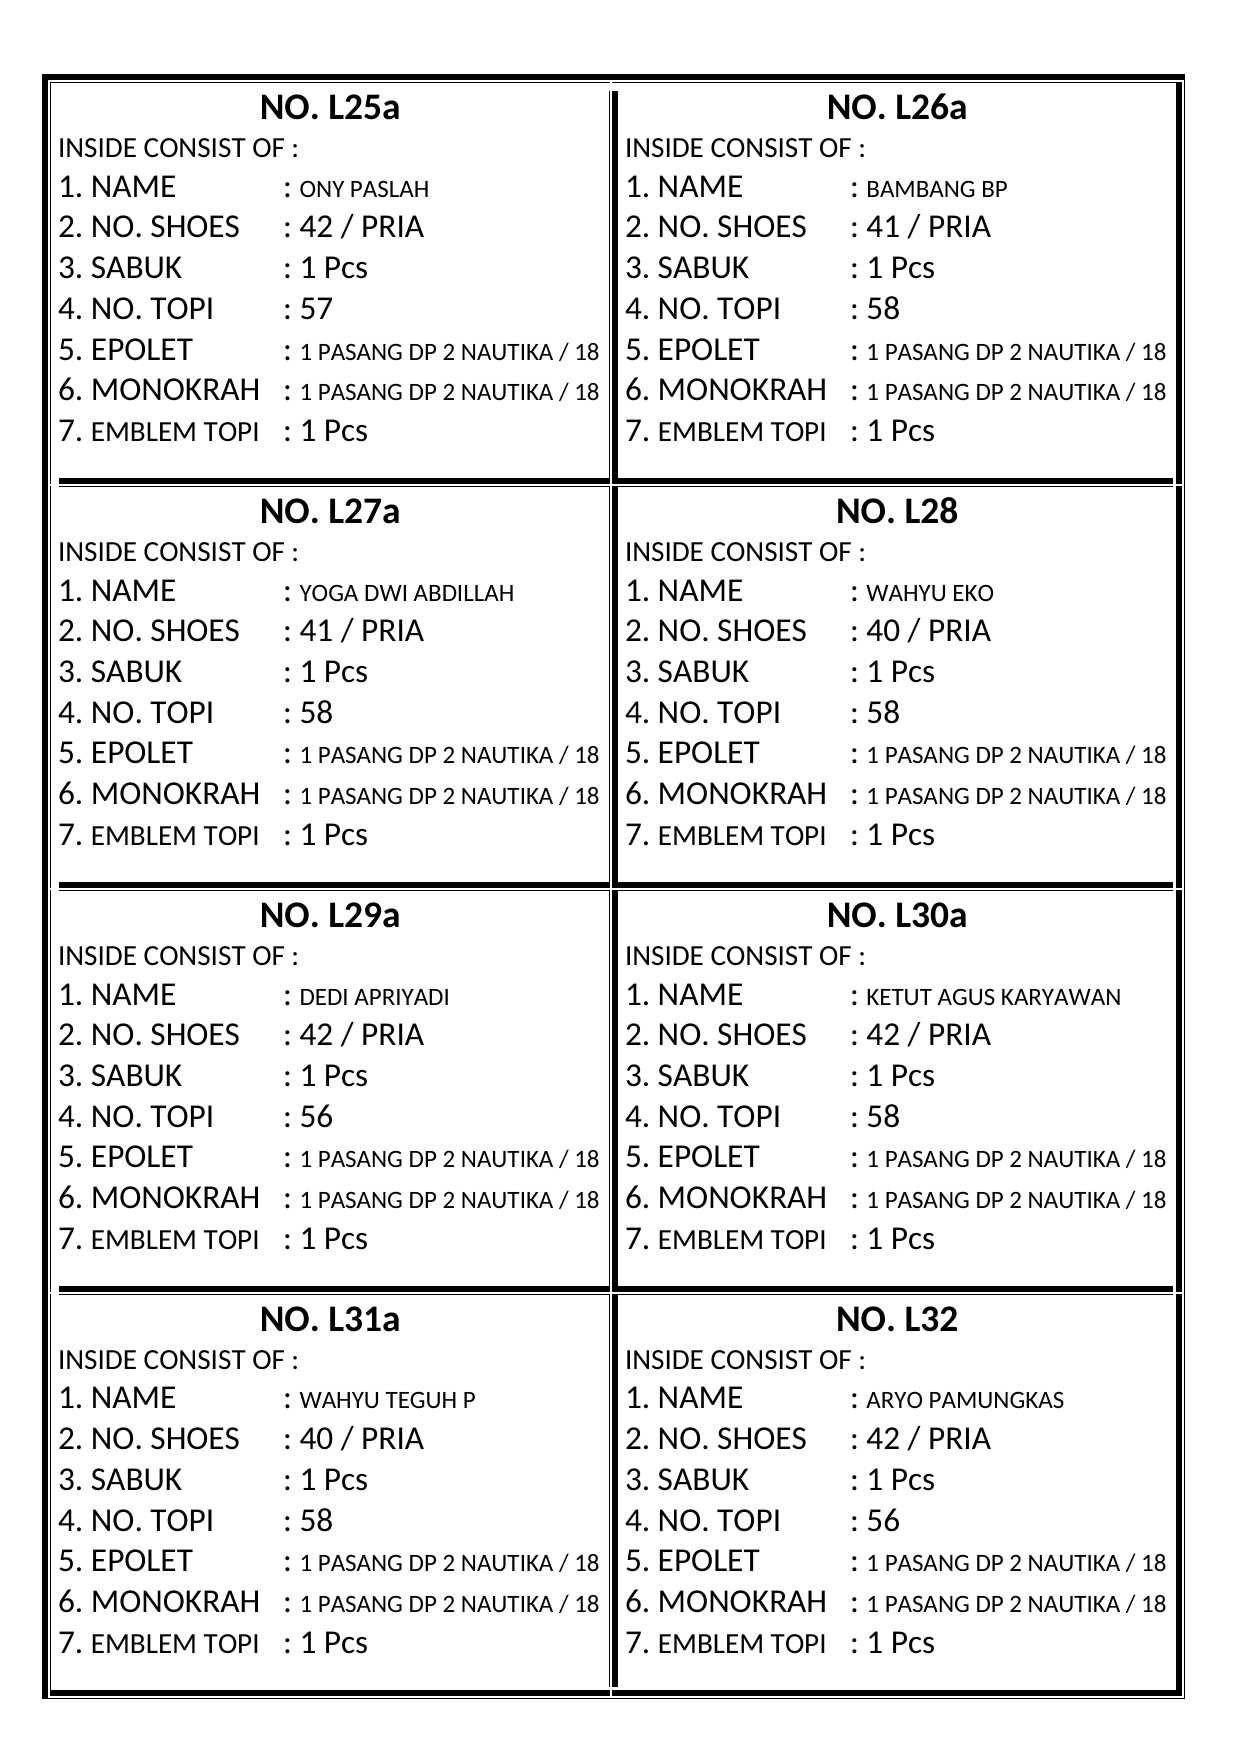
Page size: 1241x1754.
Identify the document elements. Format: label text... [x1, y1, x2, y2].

table_cell NO. L27a INSIDE CONSIST OF : 1. NAME : YOGA DWI ABDILLAH 2. NO. SHOES : 41 / PRIA 3. SABUK : 1 Pcs 4. NO. TOPI : 58 5. EPOLET : 1 PASANG DP 2 NAUTIKA / 18 6. MONOKRAH : 1 PASANG DP 2 NAUTIKA / 18 7. EMBLEM TOPI : 1 Pcs [48, 478, 613, 882]
table_cell NO. L26a INSIDE CONSIST OF : 1. NAME : BAMBANG BP 2. NO. SHOES : 41 / PRIA 3. SABUK : 1 Pcs 4. NO. TOPI : 58 5. EPOLET : 1 PASANG DP 2 NAUTIKA / 18 6. MONOKRAH : 1 PASANG DP 2 NAUTIKA / 18 7. EMBLEM TOPI : 1 Pcs [614, 83, 1176, 478]
table_cell NO. L32 INSIDE CONSIST OF : 1. NAME : ARYO PAMUNGKAS 2. NO. SHOES : 42 / PRIA 3. SABUK : 1 Pcs 4. NO. TOPI : 56 5. EPOLET : 1 PASANG DP 2 NAUTIKA / 18 6. MONOKRAH : 1 PASANG DP 2 NAUTIKA / 18 7. EMBLEM TOPI : 1 Pcs [614, 1286, 1181, 1690]
table_cell NO. L25a INSIDE CONSIST OF : 1. NAME : ONY PASLAH 2. NO. SHOES : 42 / PRIA 3. SABUK : 1 Pcs 4. NO. TOPI : 57 5. EPOLET : 1 PASANG DP 2 NAUTIKA / 18 6. MONOKRAH : 1 PASANG DP 2 NAUTIKA / 18 7. EMBLEM TOPI : 1 Pcs [48, 80, 613, 478]
table_cell NO. L28 INSIDE CONSIST OF : 1. NAME : WAHYU EKO 2. NO. SHOES : 40 / PRIA 3. SABUK : 1 Pcs 4. NO. TOPI : 58 5. EPOLET : 1 PASANG DP 2 NAUTIKA / 18 6. MONOKRAH : 1 PASANG DP 2 NAUTIKA / 18 7. EMBLEM TOPI : 1 Pcs [614, 478, 1181, 882]
table_cell NO. L31a INSIDE CONSIST OF : 1. NAME : WAHYU TEGUH P 2. NO. SHOES : 40 / PRIA 3. SABUK : 1 Pcs 4. NO. TOPI : 58 5. EPOLET : 1 PASANG DP 2 NAUTIKA / 18 6. MONOKRAH : 1 PASANG DP 2 NAUTIKA / 18 7. EMBLEM TOPI : 1 Pcs [48, 1286, 613, 1690]
table_cell NO. L29a INSIDE CONSIST OF : 1. NAME : DEDI APRIYADI 2. NO. SHOES : 42 / PRIA 3. SABUK : 1 Pcs 4. NO. TOPI : 56 5. EPOLET : 1 PASANG DP 2 NAUTIKA / 18 6. MONOKRAH : 1 PASANG DP 2 NAUTIKA / 18 7. EMBLEM TOPI : 1 Pcs [48, 882, 613, 1286]
table_cell NO. L30a INSIDE CONSIST OF : 1. NAME : KETUT AGUS KARYAWAN 2. NO. SHOES : 42 / PRIA 3. SABUK : 1 Pcs 4. NO. TOPI : 58 5. EPOLET : 1 PASANG DP 2 NAUTIKA / 18 6. MONOKRAH : 1 PASANG DP 2 NAUTIKA / 18 7. EMBLEM TOPI : 1 Pcs [614, 882, 1181, 1286]
